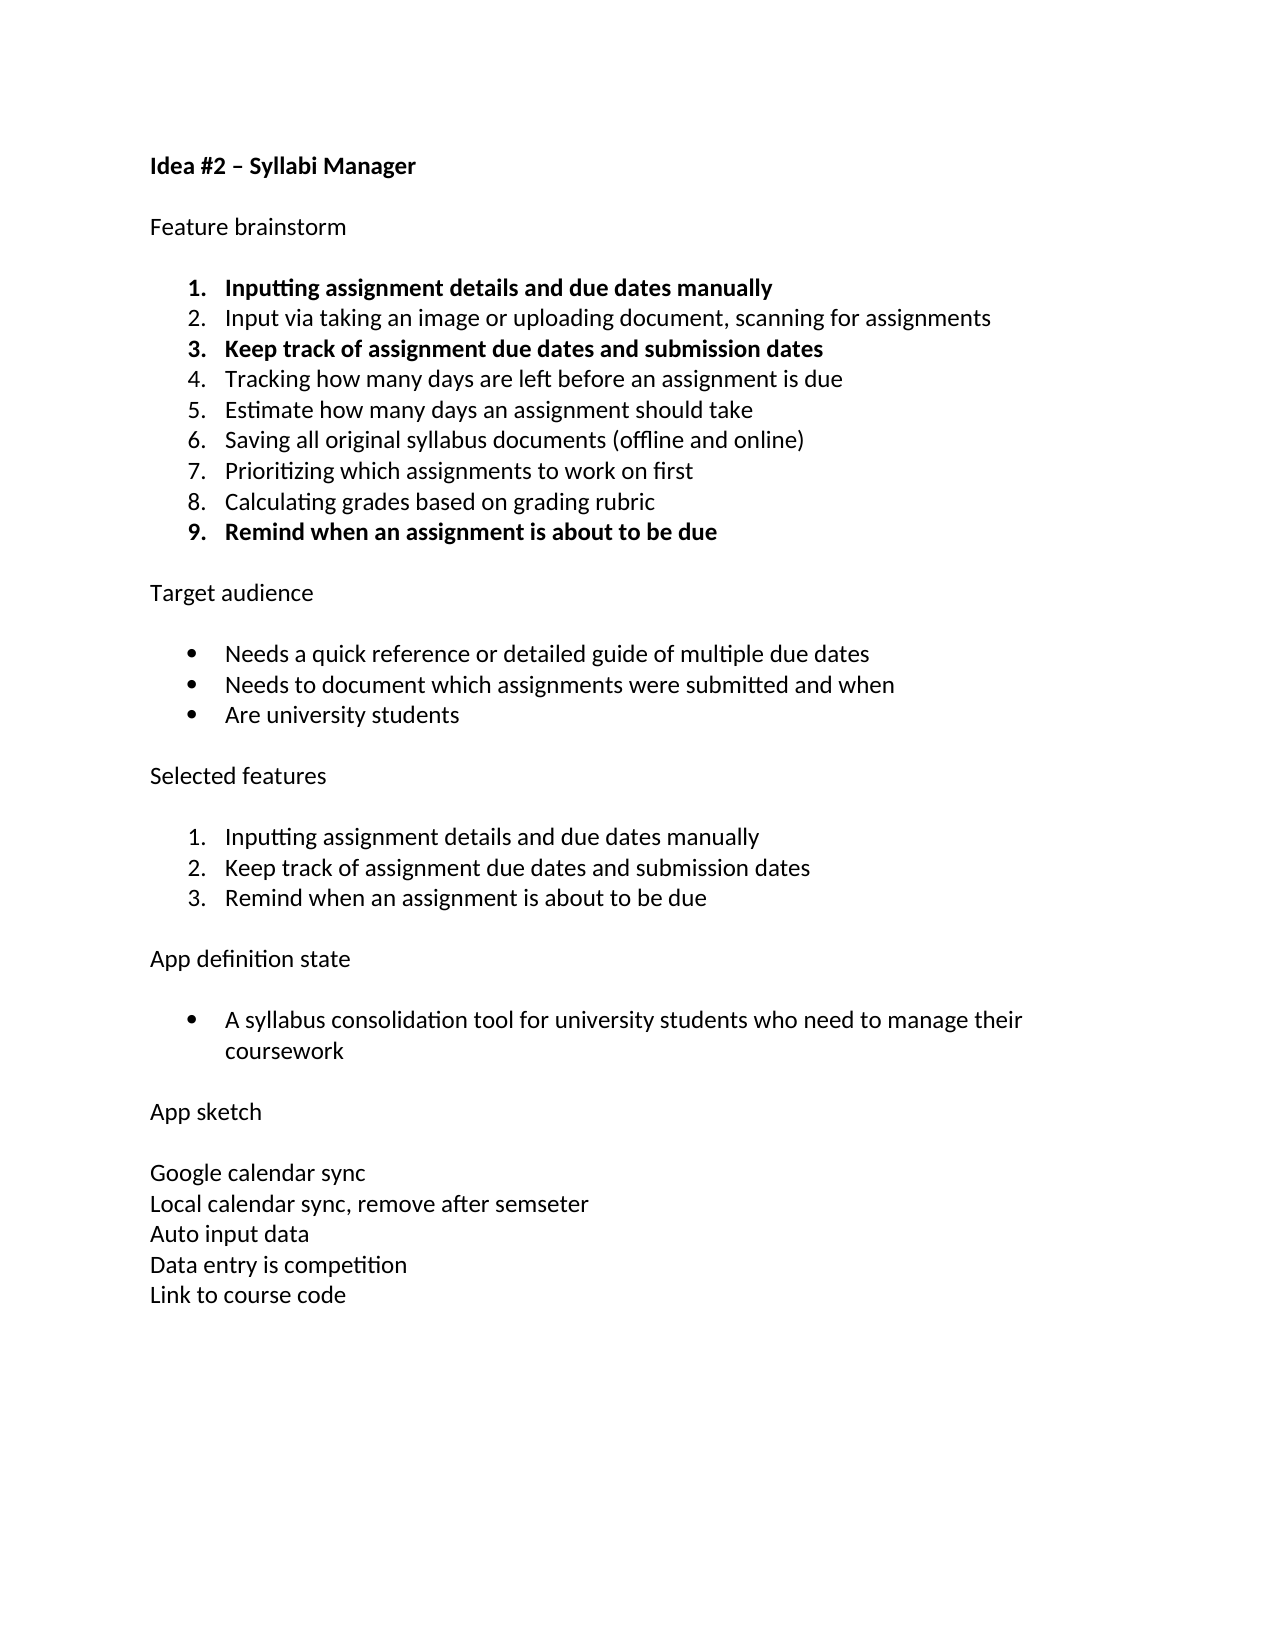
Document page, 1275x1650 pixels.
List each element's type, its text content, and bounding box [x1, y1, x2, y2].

text Auto input data [150, 1218, 1125, 1249]
text Selected features [150, 760, 1125, 791]
list Input via taking an image or uploading document, scanning for assignments [187, 303, 1125, 333]
text Idea #2 – Syllabi Manager [150, 150, 1125, 181]
text App sketch [150, 1096, 1125, 1127]
list Keep track of assignment due dates and submission dates [187, 333, 1125, 364]
list Saving all original syllabus documents (offline and online) [187, 425, 1125, 455]
list Estimate how many days an assignment should take [187, 394, 1125, 425]
list Calculating grades based on grading rubric [187, 486, 1125, 516]
text Data entry is competition [150, 1249, 1125, 1279]
list Keep track of assignment due dates and submission dates [187, 852, 1125, 882]
text Google calendar sync [150, 1157, 1125, 1188]
list Inputting assignment details and due dates manually [187, 821, 1125, 852]
list Prioritizing which assignments to work on first [187, 455, 1125, 486]
list Needs to document which assignments were submitted and when [187, 669, 1125, 699]
text Link to course code [150, 1279, 1125, 1310]
list Remind when an assignment is about to be due [187, 882, 1125, 913]
list A syllabus consolidation tool for university students who need to manage their coursework [187, 1004, 1125, 1066]
text Local calendar sync, remove after semseter [150, 1188, 1125, 1218]
list Are university students [187, 699, 1125, 730]
text Target audience [150, 577, 1125, 608]
list Needs a quick reference or detailed guide of multiple due dates [187, 638, 1125, 669]
text Feature brainstorm [150, 211, 1125, 242]
list Inputting assignment details and due dates manually [187, 272, 1125, 303]
list Tracking how many days are left before an assignment is due [187, 364, 1125, 394]
text App definition state [150, 943, 1125, 974]
list Remind when an assignment is about to be due [187, 516, 1125, 547]
